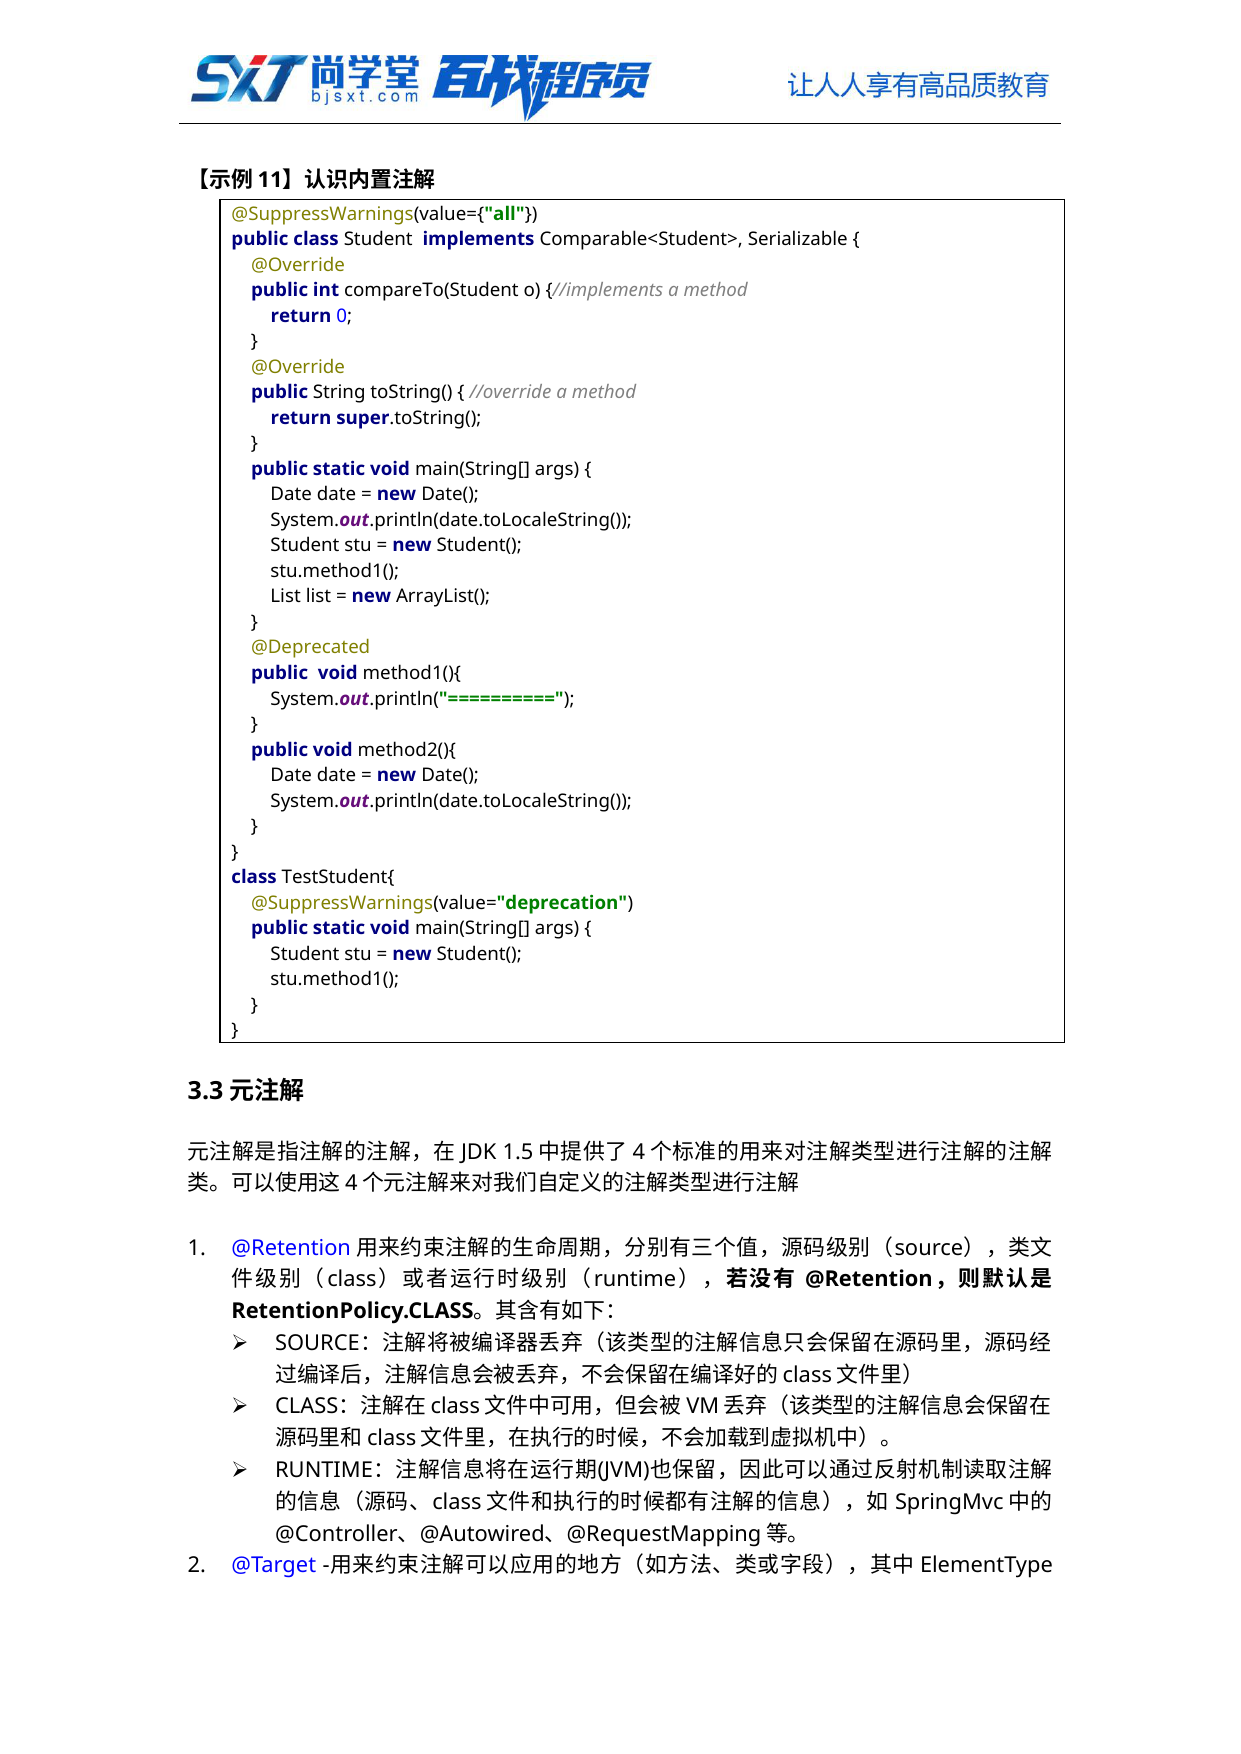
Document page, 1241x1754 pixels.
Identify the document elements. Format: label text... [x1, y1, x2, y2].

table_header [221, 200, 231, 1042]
subtitle 【示例11】认识内置注解 [187, 162, 1053, 194]
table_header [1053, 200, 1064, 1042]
list @Retention用来约束注解的生命周期，分别有三个值，源码级别（source），类文件级别（class）或者运行时级别（runtime），若没有 @Retention，则默认是 RetentionPolicy.CLASS。其含有如下： [187, 1230, 1053, 1325]
list CLASS：注解在class文件中可用，但会被VM丢弃（该类型的注解信息会保留在源码里和class文件里，在执行的时候，不会加载到虚拟机中）。 [231, 1388, 1053, 1452]
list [187, 1547, 1053, 1579]
picture [187, 55, 1053, 122]
list SOURCE：注解将被编译器丢弃（该类型的注解信息只会保留在源码里，源码经过编译后，注解信息会被丢弃，不会保留在编译好的class文件里） [231, 1325, 1053, 1388]
list RUNTIME：注解信息将在运行期(JVM)也保留，因此可以通过反射机制读取注解的信息（源码、class文件和执行的时候都有注解的信息），如SpringMvc中的@Controller、@Autowired、@RequestMapping等。 [231, 1452, 1053, 1547]
text 元注解是指注解的注解，在JDK 1.5中提供了4个标准的用来对注解类型进行注解的注解类。可以使用这4个元注解来对我们自定义的注解类型进行注解 [187, 1134, 1053, 1197]
subtitle 3.3 元注解 [187, 1070, 1053, 1107]
